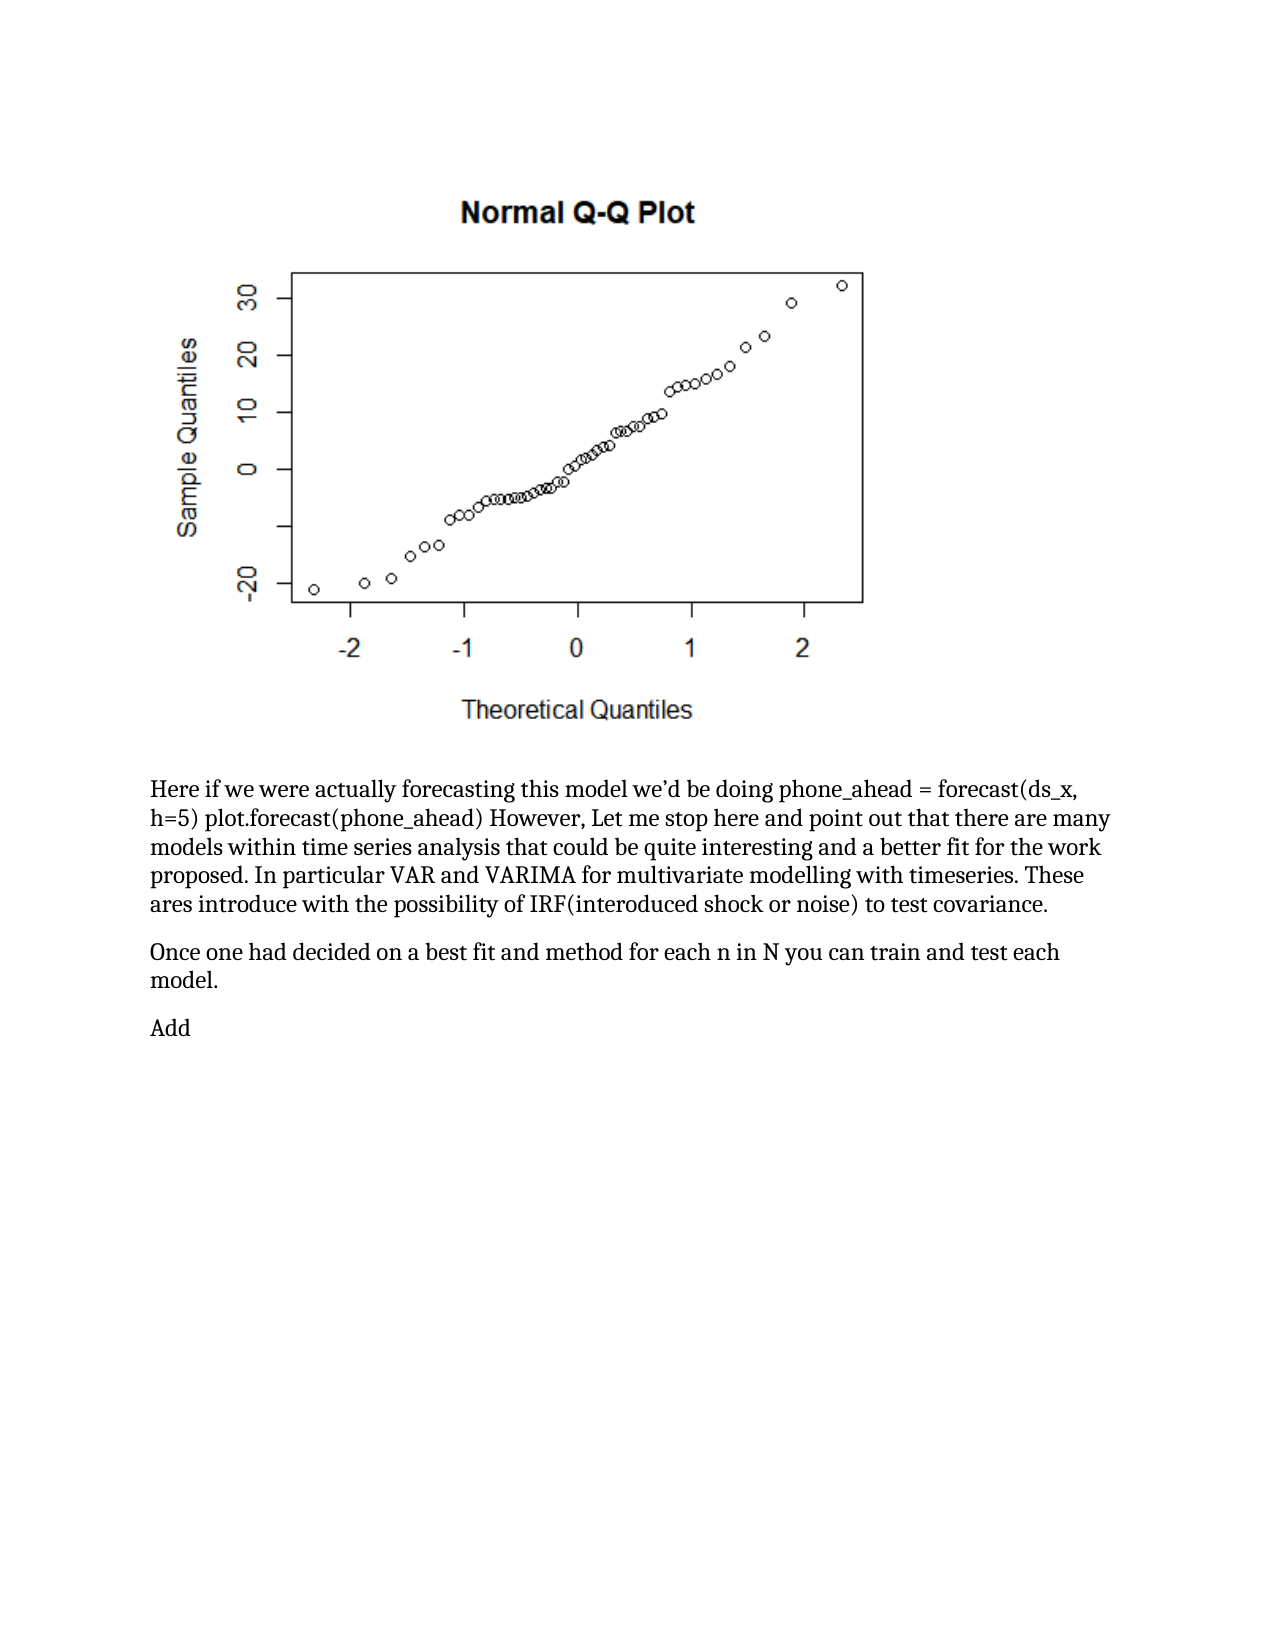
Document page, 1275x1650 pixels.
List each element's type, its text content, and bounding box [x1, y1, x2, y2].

picture [168, 150, 927, 757]
text Add [150, 1014, 1125, 1043]
text Once one had decided on a best fit and method for each n in N you can train and test each model. [150, 938, 1125, 995]
text Here if we were actually forecasting this model we’d be doing phone_ahead = forecast(ds_x, h=5) plot.forecast(phone_ahead) However, Let me stop here and point out that there are many models within time series analysis that could be quite interesting and a better fit for the work proposed. In particular VAR and VARIMA for multivariate modelling with timeseries. These ares introduce with the possibility of IRF(interoduced shock or noise) to test covariance. [150, 775, 1125, 919]
